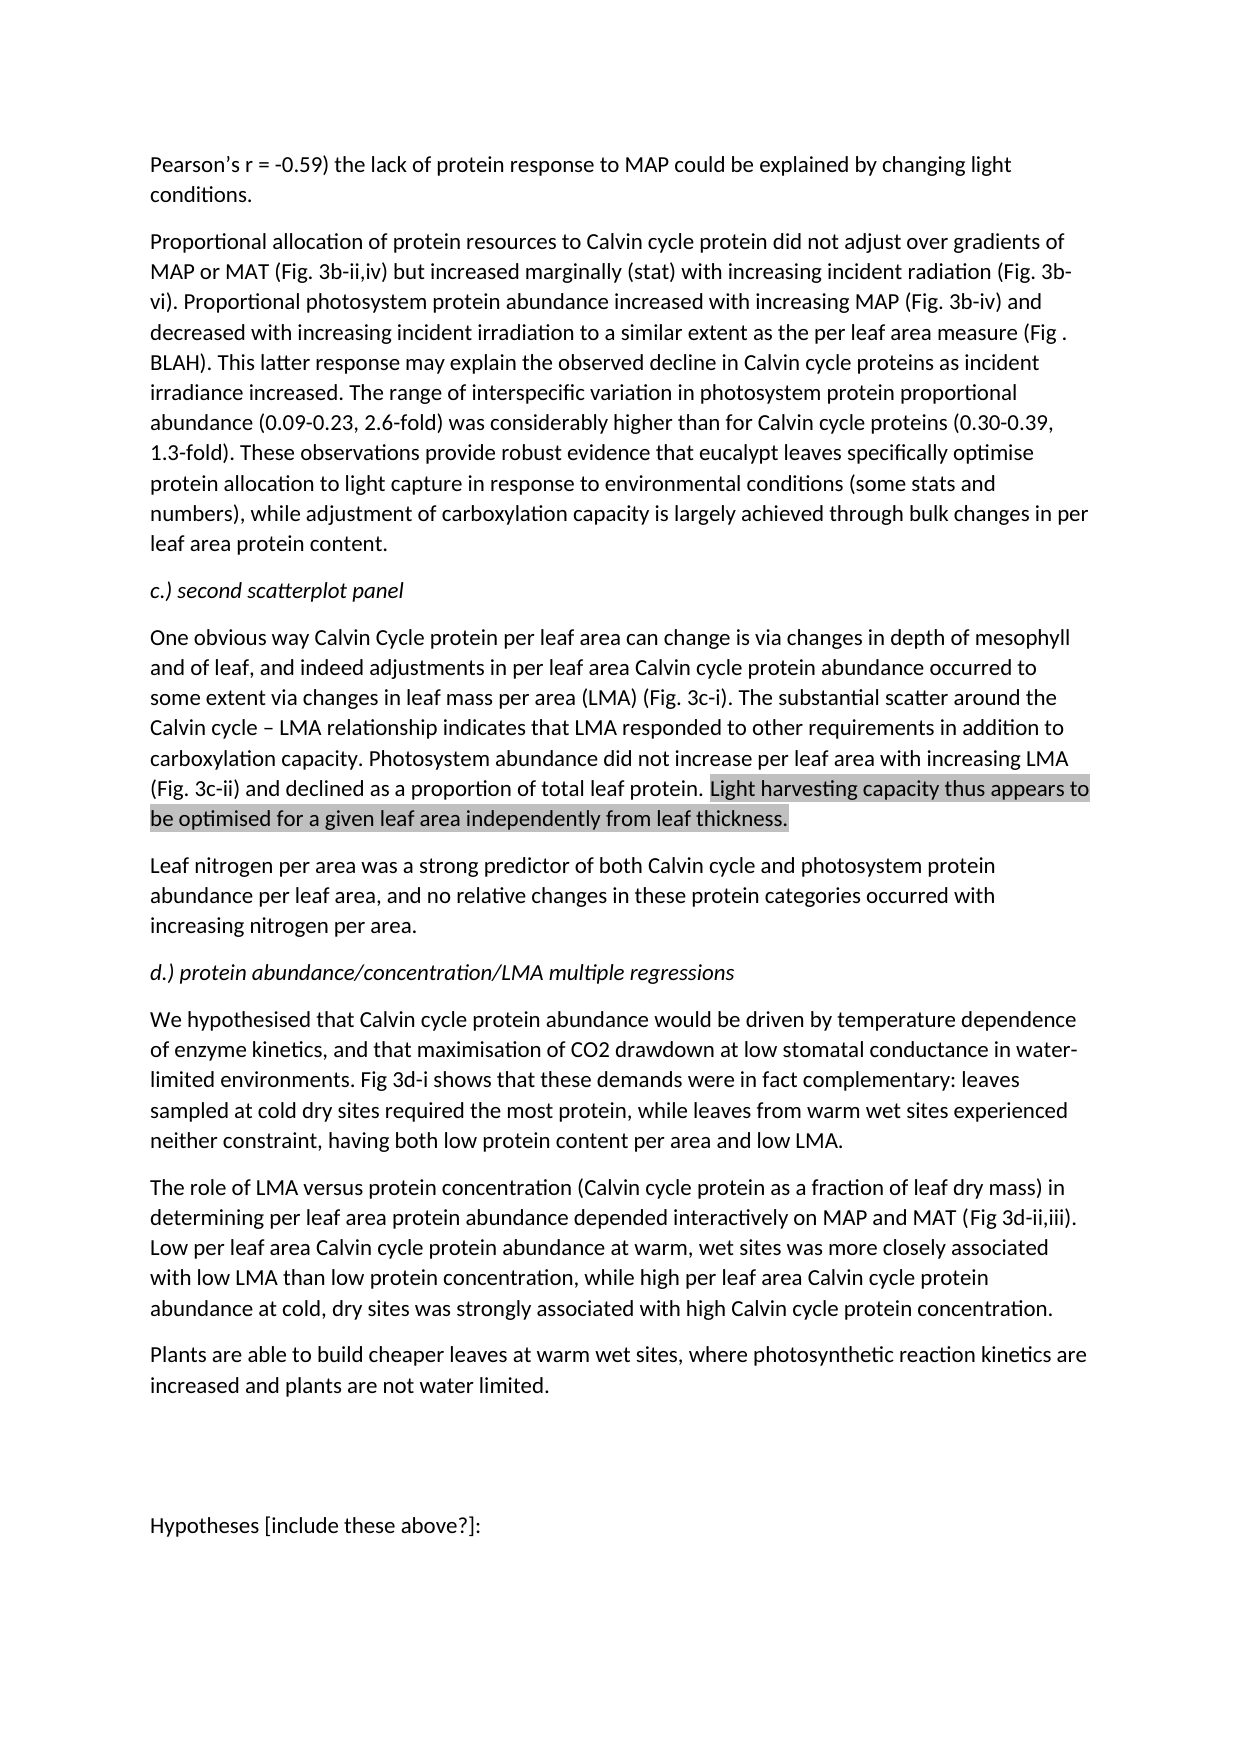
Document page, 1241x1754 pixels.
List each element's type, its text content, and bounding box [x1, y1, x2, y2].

text Hypotheses [include these above?]: [150, 1511, 1090, 1539]
text One obvious way Calvin Cycle protein per leaf area can change is via changes in depth of mesophyll and of leaf, and indeed adjustments in per leaf area Calvin cycle protein abundance occurred to some extent via changes in leaf mass per area (LMA) (Fig. 3c-i). The substantial scatter around the Calvin cycle – LMA relationship indicates that LMA responded to other requirements in addition to carboxylation capacity. Photosystem abundance did not increase per leaf area with increasing LMA (Fig. 3c-ii) and declined as a proportion of total leaf protein. Light harvesting capacity thus appears to be optimised for a given leaf area independently from leaf thickness. [150, 623, 1090, 832]
text Proportional allocation of protein resources to Calvin cycle protein did not adjust over gradients of MAP or MAT (Fig. 3b-ii,iv) but increased marginally (stat) with increasing incident radiation (Fig. 3b-vi). Proportional photosystem protein abundance increased with increasing MAP (Fig. 3b-iv) and decreased with increasing incident irradiation to a similar extent as the per leaf area measure (Fig . BLAH). This latter response may explain the observed decline in Calvin cycle proteins as incident irradiance increased. The range of interspecific variation in photosystem protein proportional abundance (0.09-0.23, 2.6-fold) was considerably higher than for Calvin cycle proteins (0.30-0.39, 1.3-fold). These observations provide robust evidence that eucalypt leaves specifically optimise protein allocation to light capture in response to environmental conditions (some stats and numbers), while adjustment of carboxylation capacity is largely achieved through bulk changes in per leaf area protein content. [150, 227, 1090, 557]
text Leaf nitrogen per area was a strong predictor of both Calvin cycle and photosystem protein abundance per leaf area, and no relative changes in these protein categories occurred with increasing nitrogen per area. [150, 851, 1090, 939]
text The role of LMA versus protein concentration (Calvin cycle protein as a fraction of leaf dry mass) in determining per leaf area protein abundance depended interactively on MAP and MAT (Fig 3d-ii,iii). Low per leaf area Calvin cycle protein abundance at warm, wet sites was more closely associated with low LMA than low protein concentration, while high per leaf area Calvin cycle protein abundance at cold, dry sites was strongly associated with high Calvin cycle protein concentration. [150, 1173, 1090, 1322]
text c.) second scatterplot panel [150, 576, 1090, 604]
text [150, 150, 1090, 208]
text Plants are able to build cheaper leaves at warm wet sites, where photosynthetic reaction kinetics are increased and plants are not water limited. [150, 1341, 1090, 1399]
text We hypothesised that Calvin cycle protein abundance would be driven by temperature dependence of enzyme kinetics, and that maximisation of CO2 drawdown at low stomatal conductance in water-limited environments. Fig 3d-i shows that these demands were in fact complementary: leaves sampled at cold dry sites required the most protein, while leaves from warm wet sites experienced neither constraint, having both low protein content per area and low LMA. [150, 1005, 1090, 1154]
text d.) protein abundance/concentration/LMA multiple regressions [150, 958, 1090, 986]
